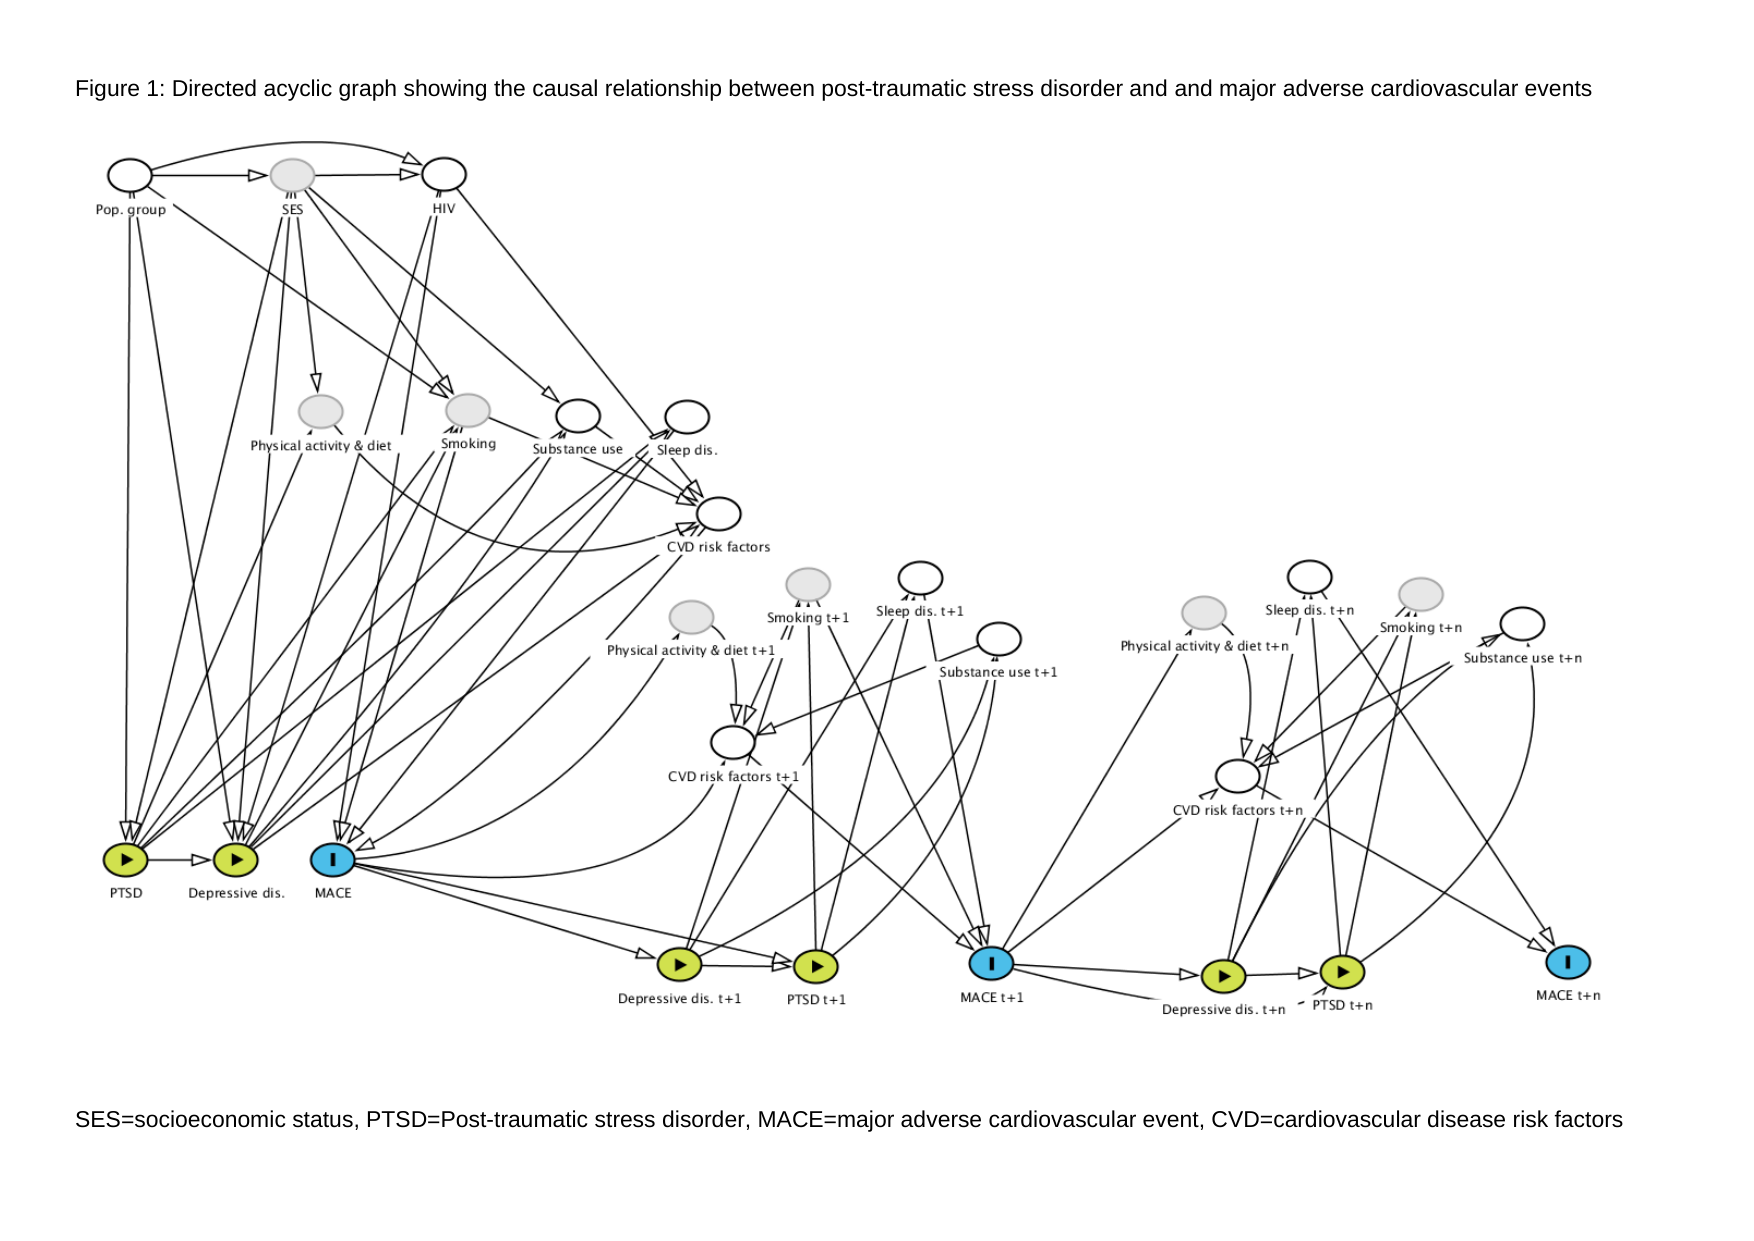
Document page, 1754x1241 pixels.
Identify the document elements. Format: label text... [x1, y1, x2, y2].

text SES=socioeconomic status, PTSD=Post-traumatic stress disorder, MACE=major adverse cardiovascular event, CVD=cardiovascular disease risk factors [75, 1106, 1679, 1132]
text Figure 1: Directed acyclic graph showing the causal relationship between post-traumatic stress disorder and and major adverse cardiovascular events [75, 75, 1679, 101]
picture [75, 101, 1619, 1080]
